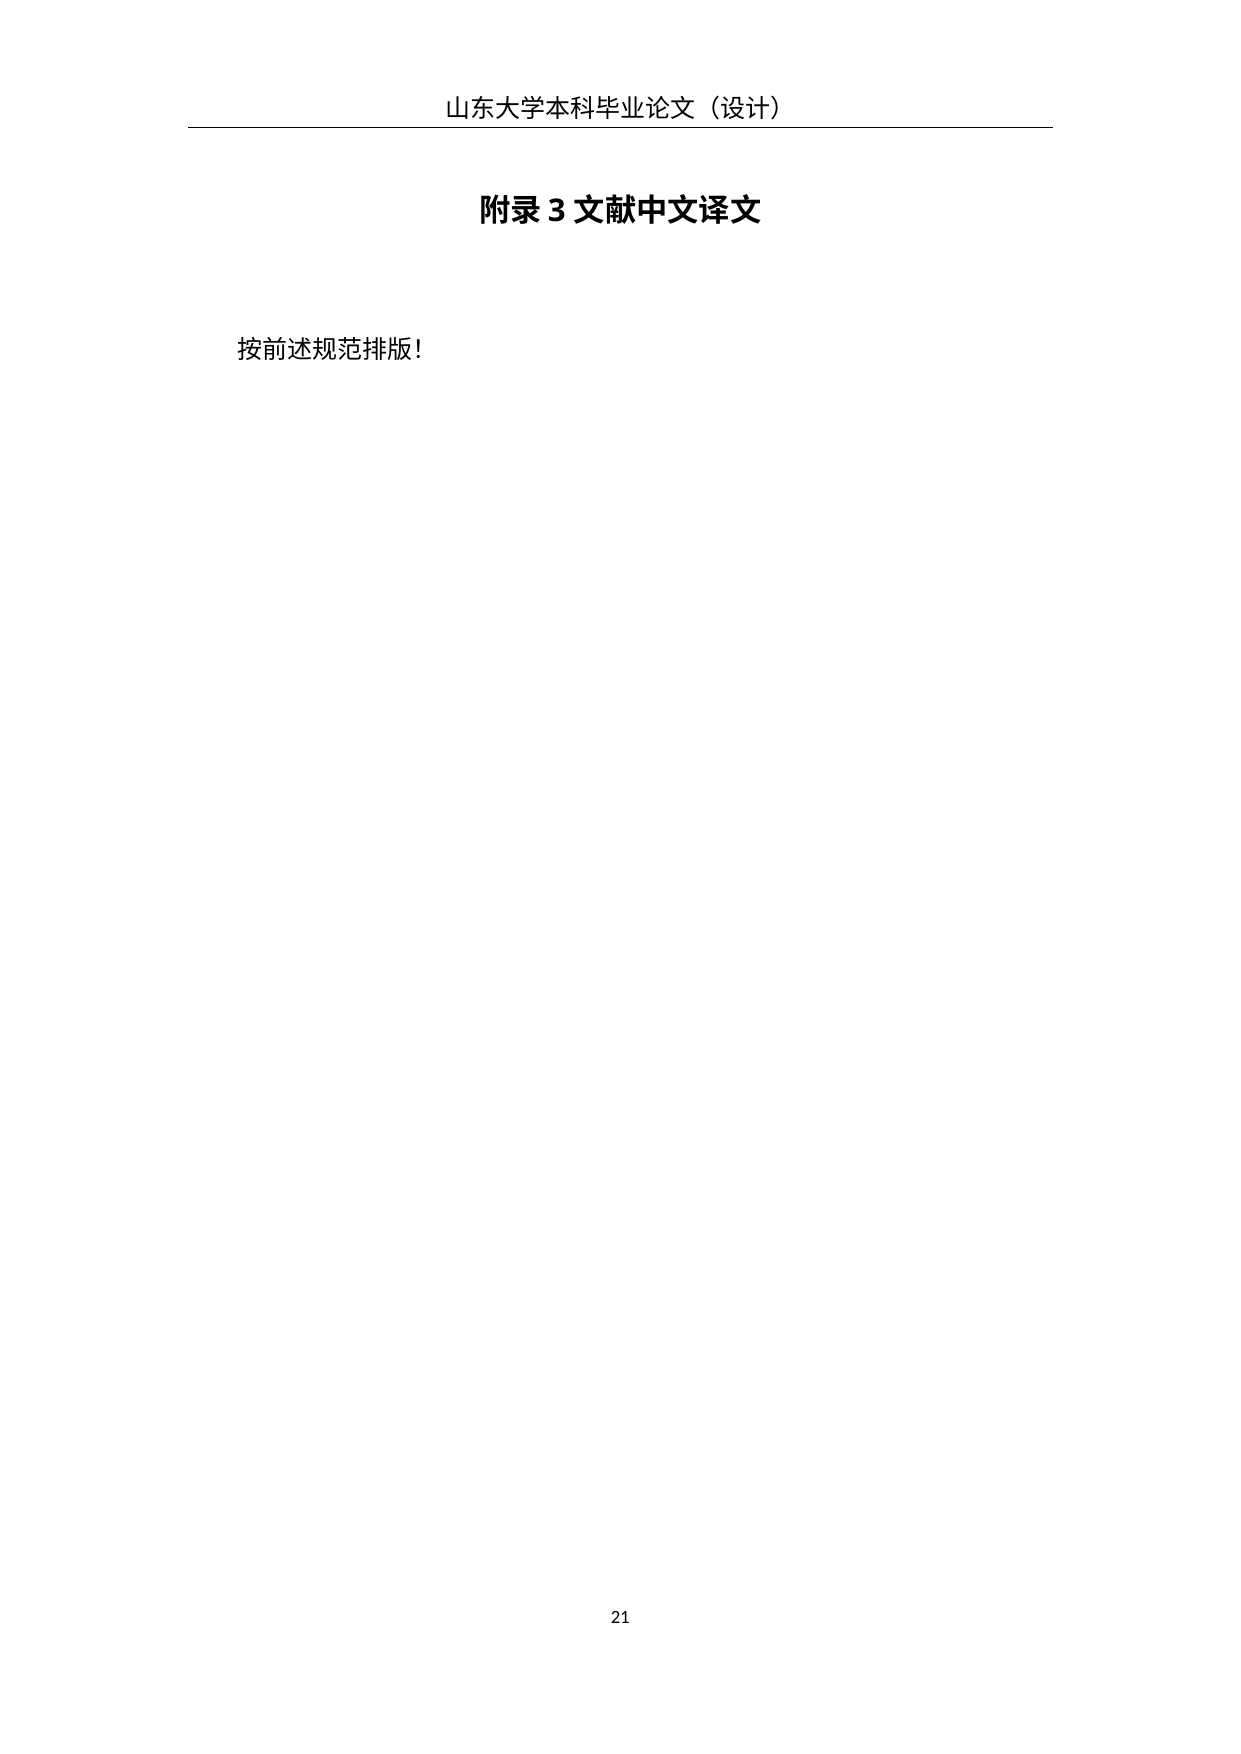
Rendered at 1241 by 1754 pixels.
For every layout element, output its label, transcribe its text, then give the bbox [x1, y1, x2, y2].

subtitle 附录3 文献中文译文 [187, 185, 1053, 231]
text 按前述规范排版！ [187, 329, 1053, 365]
